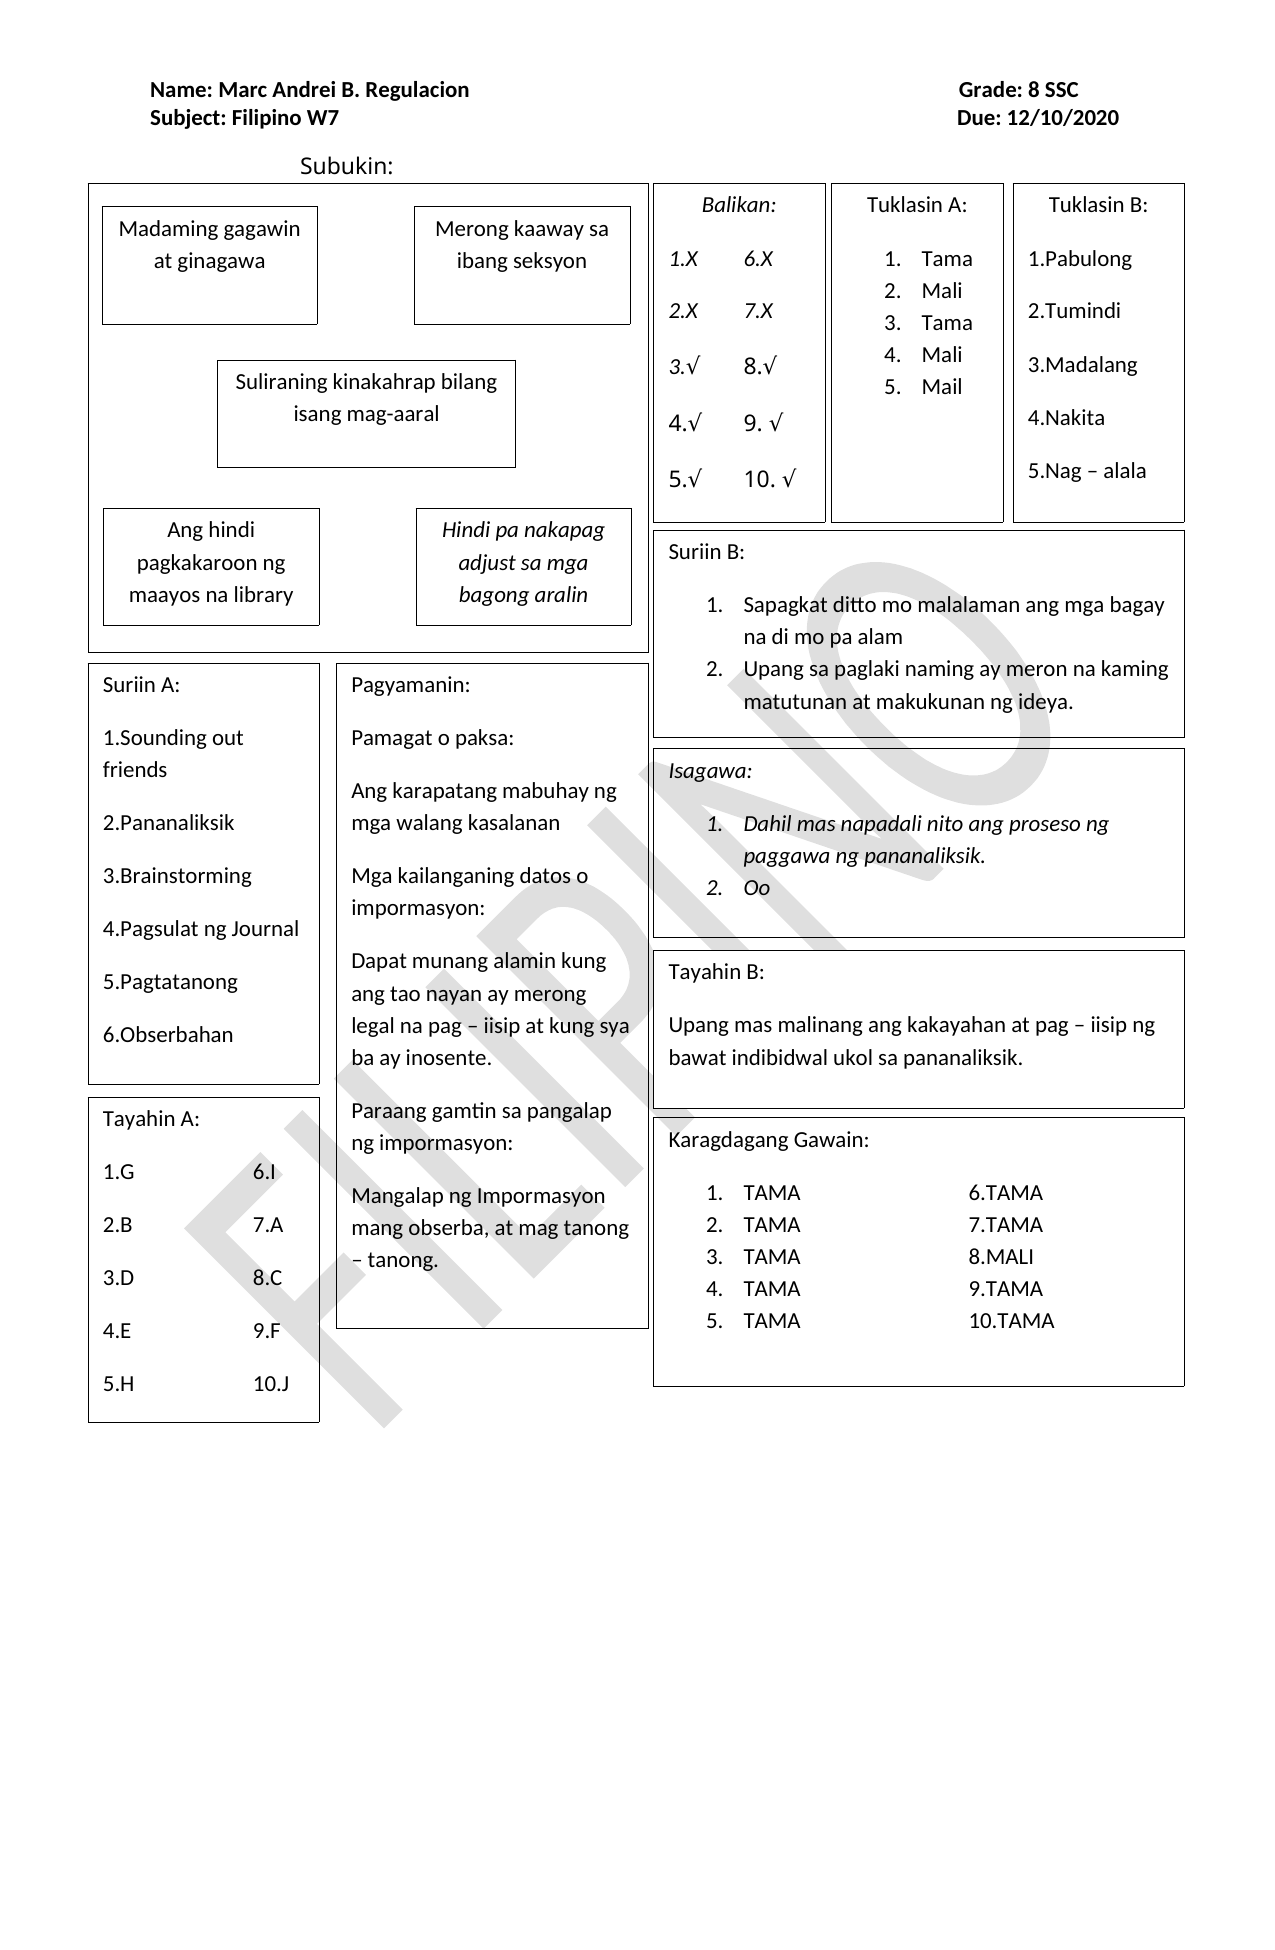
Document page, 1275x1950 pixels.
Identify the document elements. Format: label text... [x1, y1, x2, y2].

list Subukin: [300, 150, 1125, 181]
